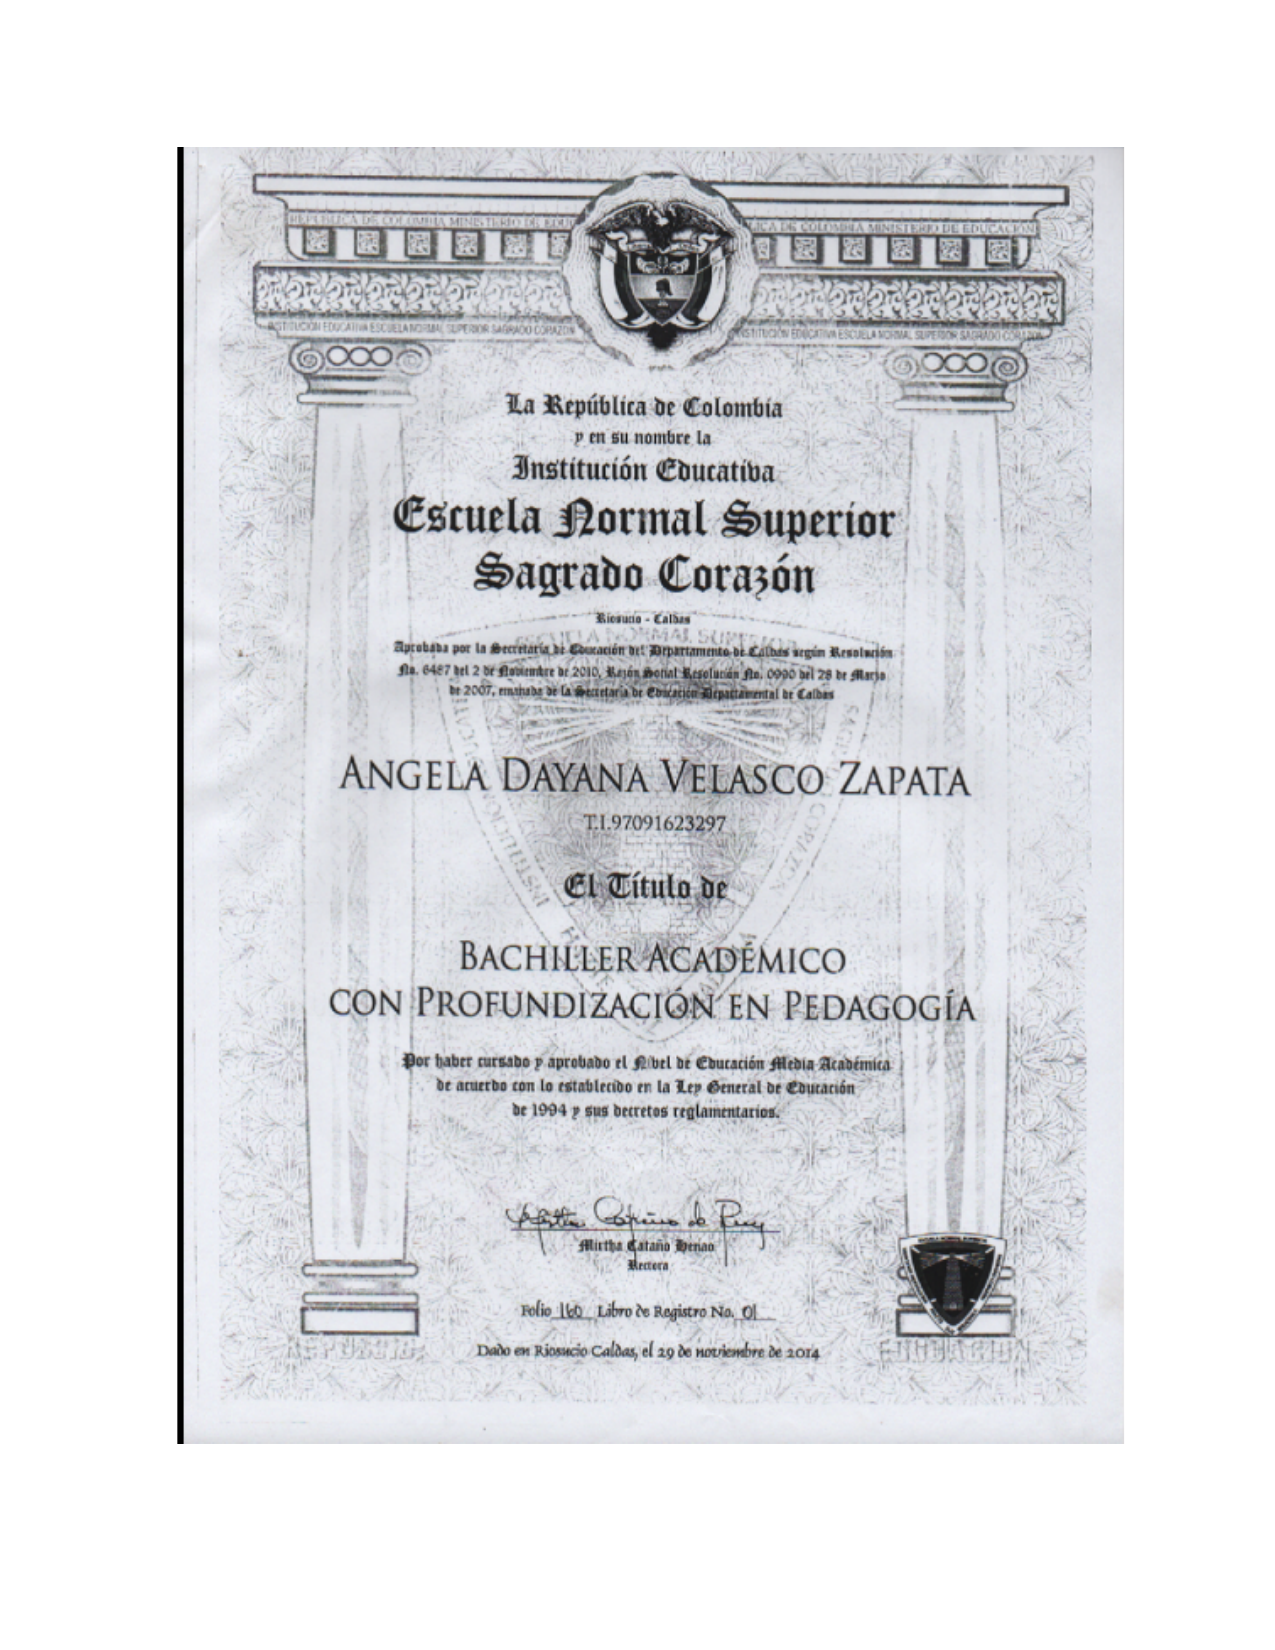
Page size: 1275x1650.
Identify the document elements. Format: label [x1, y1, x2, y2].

picture [177, 147, 1125, 1444]
